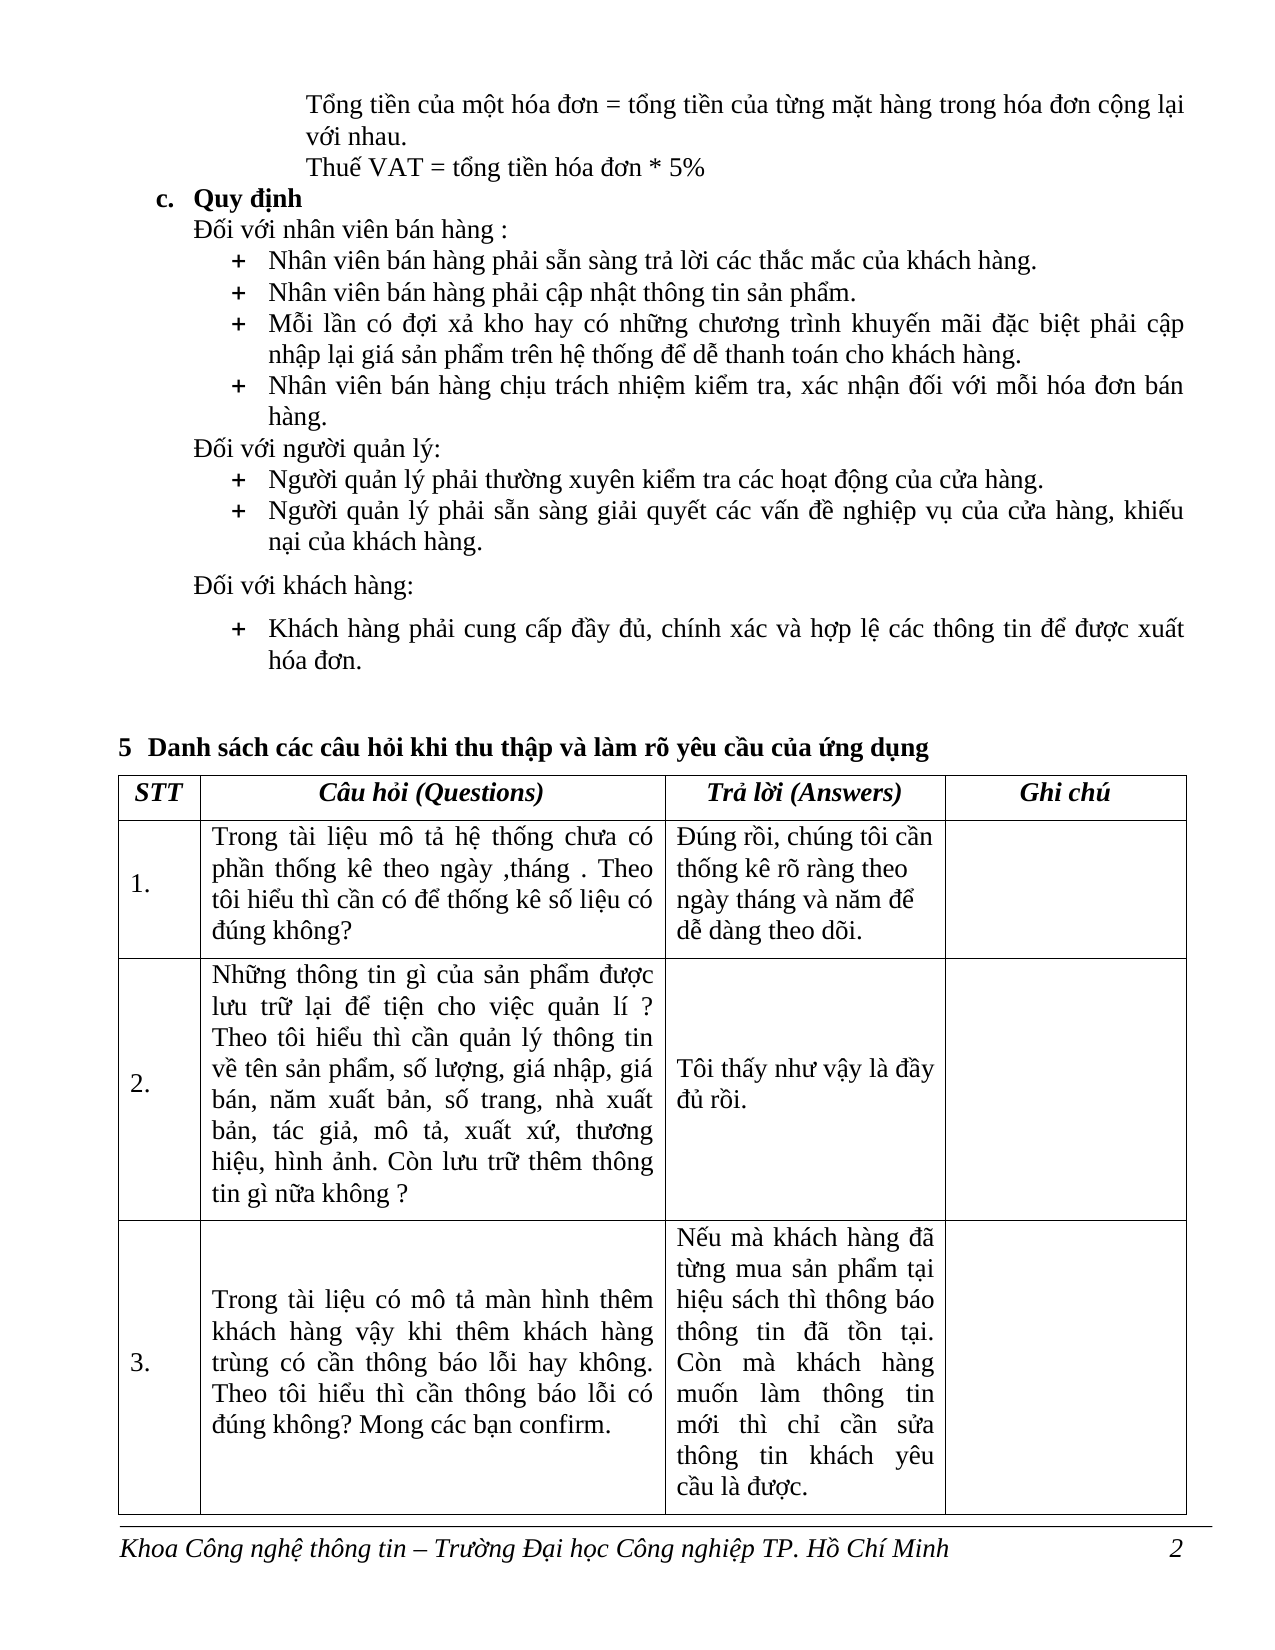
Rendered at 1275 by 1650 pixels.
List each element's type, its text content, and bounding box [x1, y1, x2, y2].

list Đối với nhân viên bán hàng : [193, 213, 1186, 244]
list Nhân viên bán hàng phải cập nhật thông tin sản phẩm. [231, 276, 1186, 307]
table_cell Những thông tin gì của sản phẩm được lưu trữ lại để tiện cho việc quản lí ? Theo tôi hiểu thì cần quản lý thông tin về tên sản phẩm, số lượng, giá nhập, giá bán, năm xuất bản, số trang, nhà xuất bản, tác giả, mô tả, xuất xứ, thương hiệu, hình ảnh. Còn lưu trữ thêm thông tin gì nữa không ? [201, 959, 665, 1220]
list Người quản lý phải thường xuyên kiểm tra các hoạt động của cửa hàng. [231, 463, 1186, 494]
table_cell 1. [119, 821, 200, 958]
list Khách hàng phải cung cấp đầy đủ, chính xác và hợp lệ các thông tin để được xuất hóa đơn. [231, 613, 1186, 675]
list Mỗi lần có đợi xả kho hay có những chương trình khuyến mãi đặc biệt phải cập nhập lại giá sản phẩm trên hệ thống để dễ thanh toán cho khách hàng. [231, 307, 1186, 369]
table_cell 2. [119, 959, 200, 1220]
table_cell Đúng rồi, chúng tôi cần thống kê rõ ràng theo ngày tháng và năm để dễ dàng theo dõi. [666, 821, 945, 958]
list Tổng tiền của một hóa đơn = tổng tiền của từng mặt hàng trong hóa đơn cộng lại với nhau. [306, 89, 1186, 151]
list Quy định [156, 182, 1186, 213]
table_header Ghi chú [946, 776, 1186, 819]
table_cell [946, 821, 1186, 958]
list Đối với người quản lý: [193, 432, 1186, 463]
text Đối với khách hàng: [193, 569, 1186, 600]
list Nhân viên bán hàng chịu trách nhiệm kiểm tra, xác nhận đối với mỗi hóa đơn bán hàng. [231, 369, 1186, 432]
list Nhân viên bán hàng phải sẵn sàng trả lời các thắc mắc của khách hàng. [231, 244, 1186, 276]
table_cell Trong tài liệu có mô tả màn hình thêm khách hàng vậy khi thêm khách hàng trùng có cần thông báo lỗi hay không. Theo tôi hiểu thì cần thông báo lỗi có đúng không? Mong các bạn confirm. [201, 1221, 665, 1514]
table_header STT [119, 776, 200, 819]
table_cell [946, 959, 1186, 1220]
table_cell 3. [119, 1221, 200, 1514]
list Thuế VAT = tổng tiền hóa đơn * 5% [306, 151, 1186, 182]
table_cell Trong tài liệu mô tả hệ thống chưa có phần thống kê theo ngày ,tháng . Theo tôi hiểu thì cần có để thống kê số liệu có đúng không? [201, 821, 665, 958]
table_header Trả lời (Answers) [666, 776, 945, 819]
table_cell Tôi thấy như vậy là đầy đủ rồi. [666, 959, 945, 1220]
table_header Câu hỏi (Questions) [201, 776, 665, 819]
list Danh sách các câu hỏi khi thu thập và làm rõ yêu cầu của ứng dụng [118, 731, 1186, 762]
list Người quản lý phải sẵn sàng giải quyết các vấn đề nghiệp vụ của cửa hàng, khiếu nại của khách hàng. [231, 494, 1186, 556]
table_cell Nếu mà khách hàng đã từng mua sản phẩm tại hiệu sách thì thông báo thông tin đã tồn tại. Còn mà khách hàng muốn làm thông tin mới thì chỉ cần sửa thông tin khách yêu cầu là được. [666, 1221, 945, 1514]
table_cell [946, 1221, 1186, 1514]
